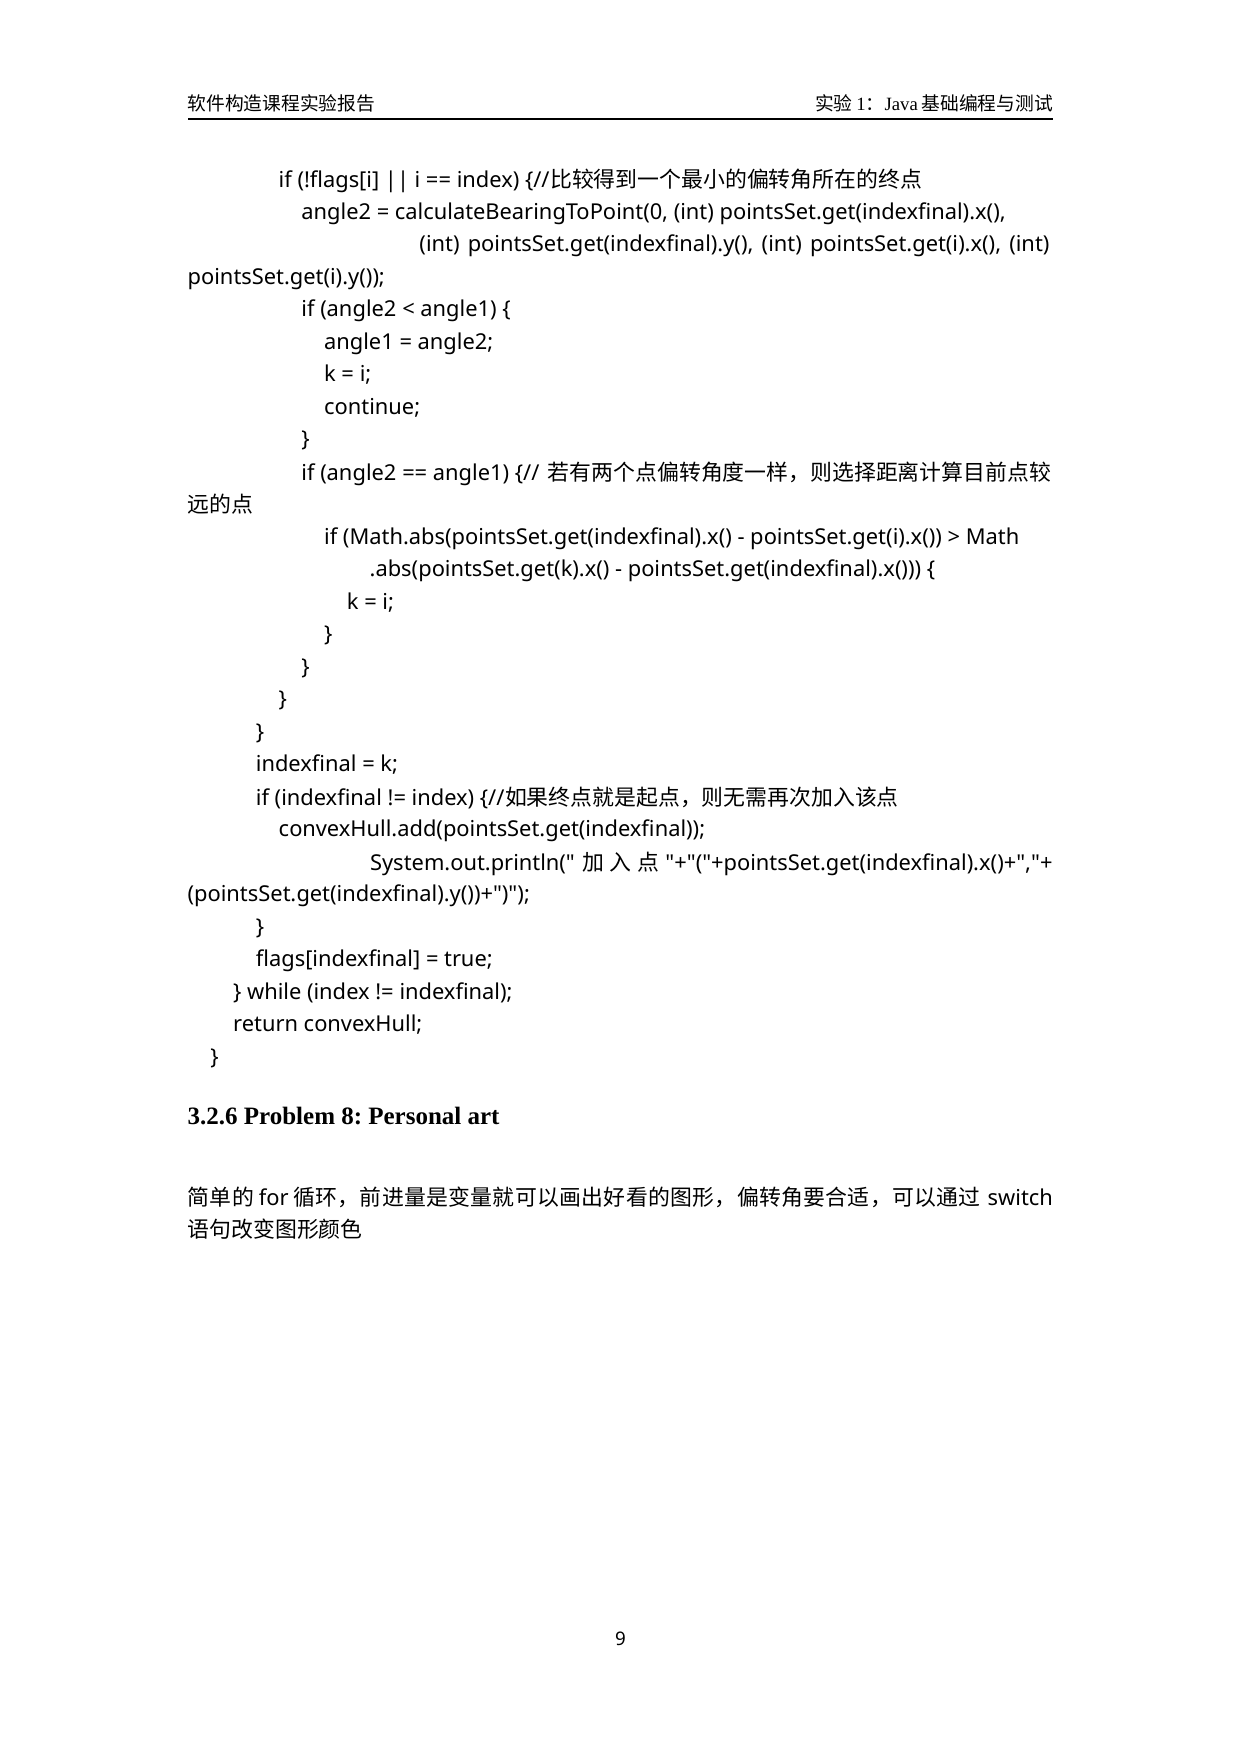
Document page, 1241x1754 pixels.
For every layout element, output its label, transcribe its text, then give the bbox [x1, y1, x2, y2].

text if (!flags[i] || i == index) {//比较得到一个最小的偏转角所在的终点 [187, 162, 1053, 194]
text angle1 = angle2; [187, 324, 1053, 357]
text k = i; [187, 584, 1053, 617]
text .abs(pointsSet.get(k).x() - pointsSet.get(indexfinal).x())) { [187, 552, 1053, 584]
subtitle Problem 8: Personal art [187, 1099, 1053, 1132]
text return convexHull; [187, 1007, 1053, 1039]
text } [187, 909, 1053, 942]
text } [187, 422, 1053, 454]
text } while (index != indexfinal); [187, 974, 1053, 1007]
text if (Math.abs(pointsSet.get(indexfinal).x() - pointsSet.get(i).x()) > Math [187, 519, 1053, 552]
text if (indexfinal != index) {//如果终点就是起点，则无需再次加入该点 [187, 779, 1053, 812]
text continue; [187, 389, 1053, 422]
text } [187, 617, 1053, 649]
text } [187, 649, 1053, 682]
text flags[indexfinal] = true; [187, 942, 1053, 974]
text if (angle2 < angle1) { [187, 292, 1053, 324]
text 简单的for循环，前进量是变量就可以画出好看的图形，偏转角要合适，可以通过switch语句改变图形颜色 [187, 1179, 1053, 1244]
text if (angle2 == angle1) {// 若有两个点偏转角度一样，则选择距离计算目前点较远的点 [187, 454, 1053, 519]
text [187, 227, 1053, 292]
text indexfinal = k; [187, 747, 1053, 779]
text } [187, 714, 1053, 747]
text k = i; [187, 357, 1053, 389]
text } [187, 1039, 1053, 1072]
text convexHull.add(pointsSet.get(indexfinal)); [187, 812, 1053, 844]
text } [187, 682, 1053, 714]
text System.out.println("加入点"+"("+pointsSet.get(indexfinal).x()+","+(pointsSet.get(indexfinal).y())+")"); [187, 844, 1053, 909]
text angle2 = calculateBearingToPoint(0, (int) pointsSet.get(indexfinal).x(), [187, 194, 1053, 227]
